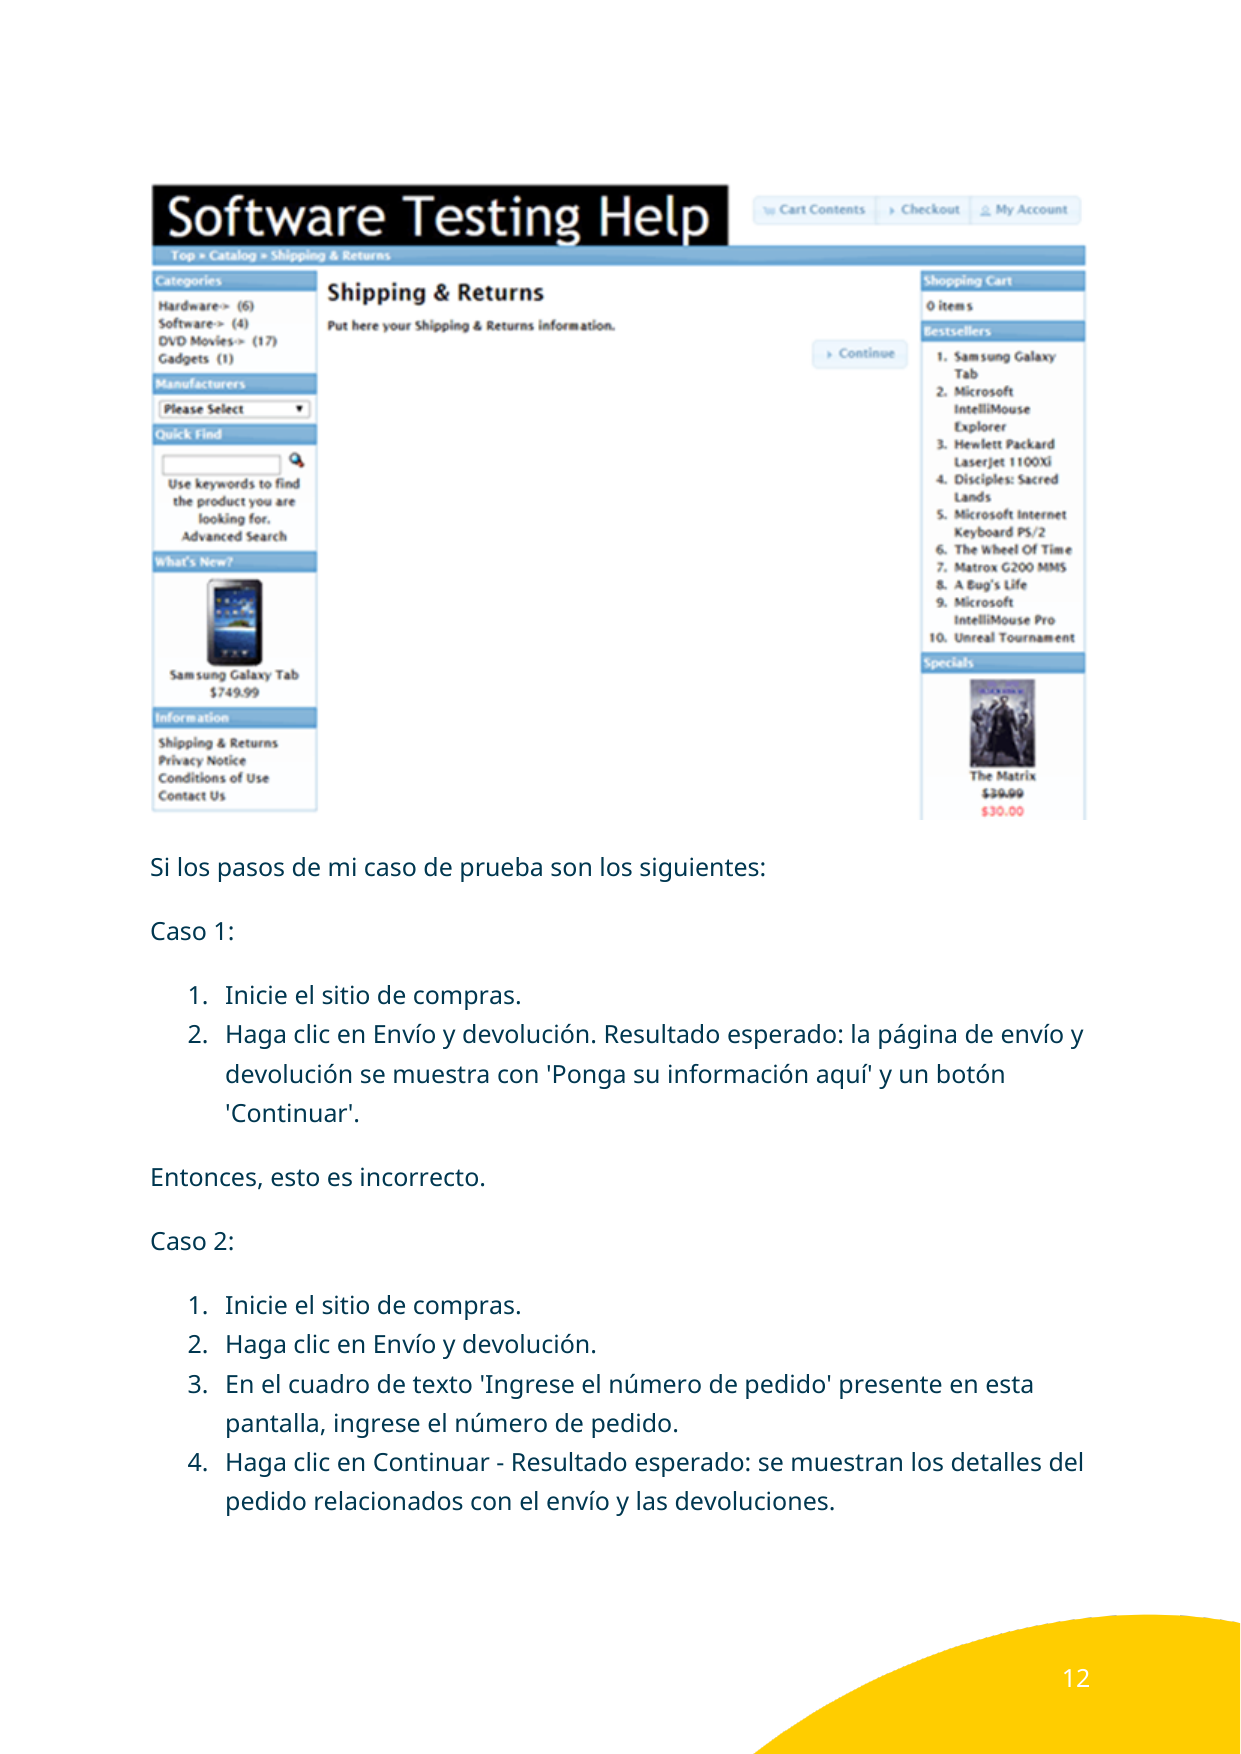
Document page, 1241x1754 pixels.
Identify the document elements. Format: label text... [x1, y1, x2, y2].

text Caso 1: [150, 914, 1090, 948]
list Inicie el sitio de compras. [187, 978, 1090, 1012]
list Haga clic en Continuar - Resultado esperado: se muestran los detalles del pedido relacionados con el envío y las devoluciones. [187, 1444, 1090, 1518]
list Haga clic en Envío y devolución. [187, 1327, 1090, 1361]
list Inicie el sitio de compras. [187, 1288, 1090, 1322]
picture [150, 182, 1091, 820]
picture [557, 1614, 1241, 1754]
text Caso 2: [150, 1224, 1090, 1258]
text Si los pasos de mi caso de prueba son los siguientes: [150, 849, 1090, 884]
list En el cuadro de texto 'Ingrese el número de pedido' presente en esta pantalla, ingrese el número de pedido. [187, 1366, 1090, 1439]
list Haga clic en Envío y devolución. Resultado esperado: la página de envío y devolución se muestra con 'Ponga su información aquí' y un botón 'Continuar'. [187, 1017, 1090, 1129]
text Entonces, esto es incorrecto. [150, 1159, 1090, 1194]
